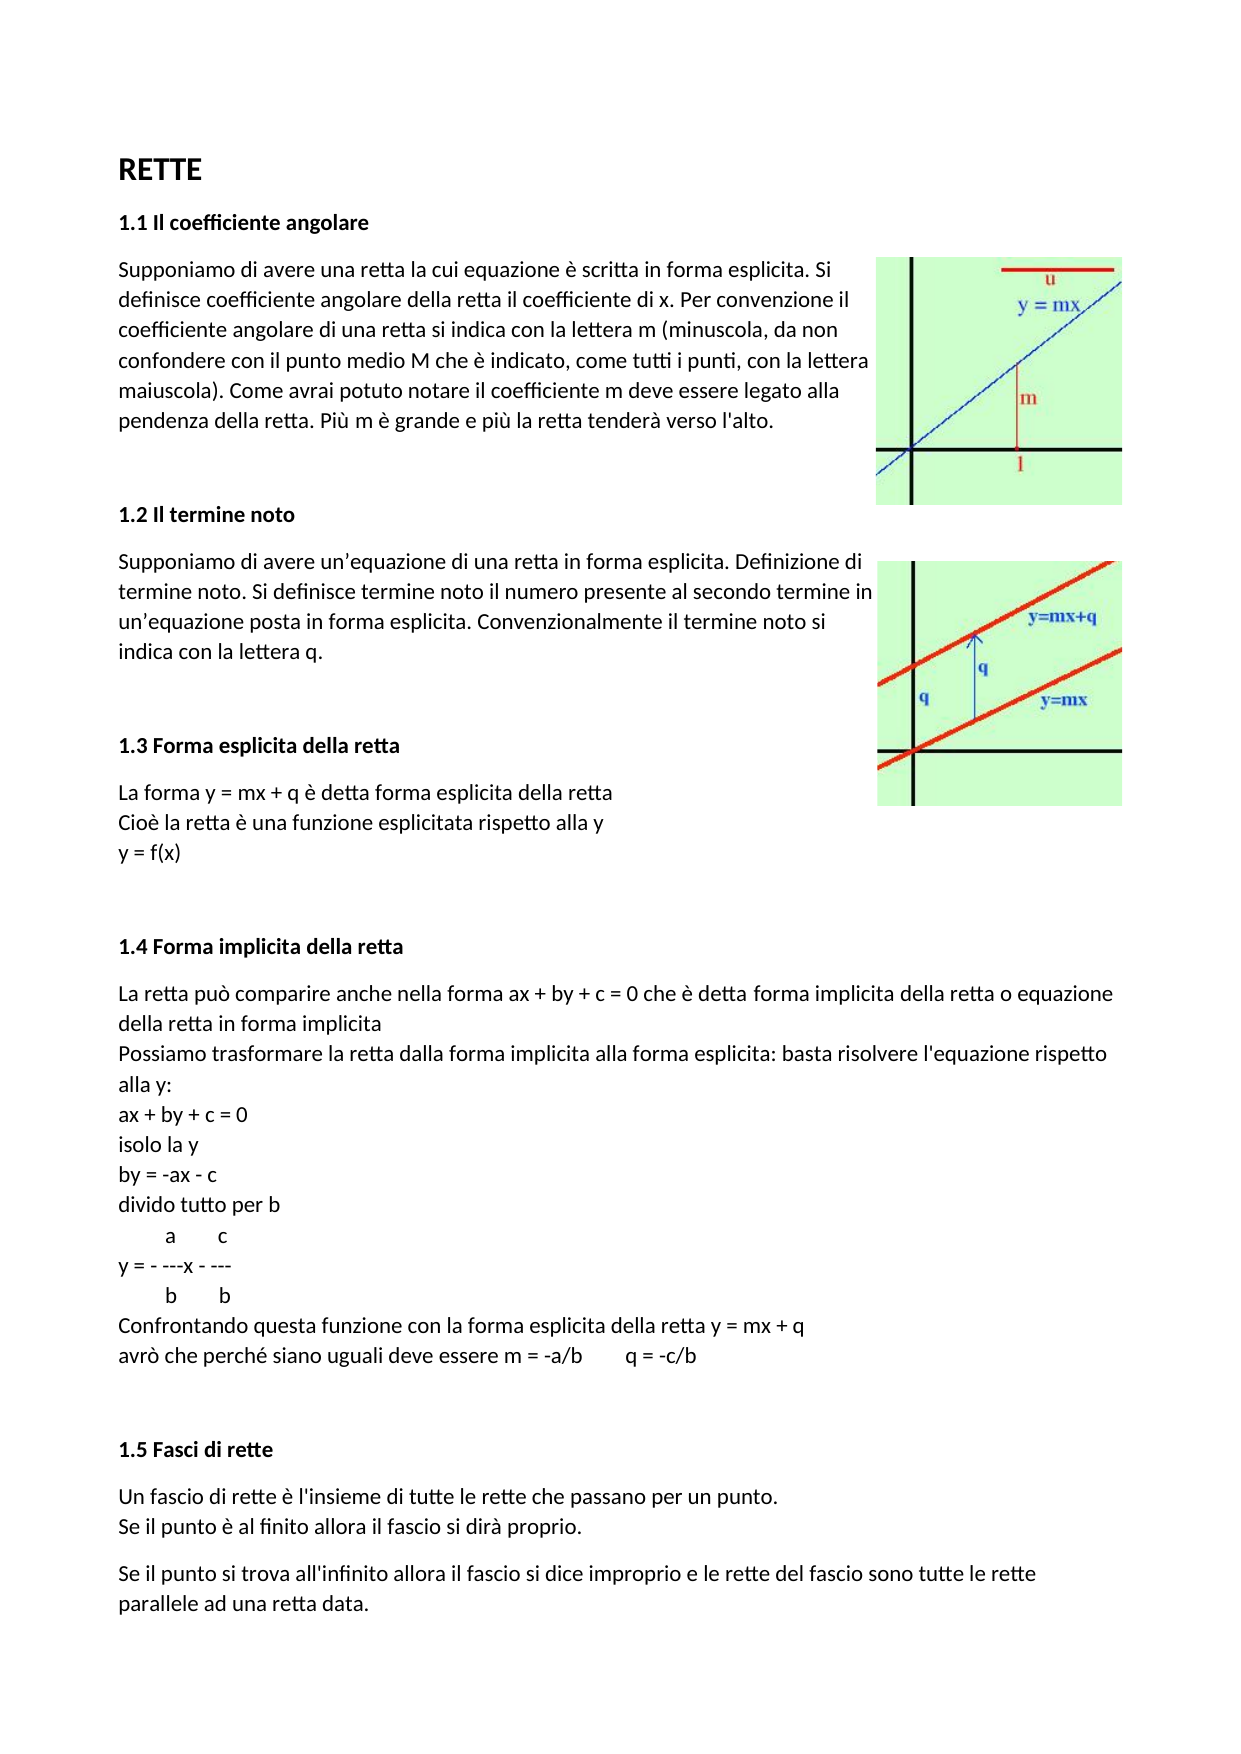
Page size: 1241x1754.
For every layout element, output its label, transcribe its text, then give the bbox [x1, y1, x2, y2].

text Supponiamo di avere un’equazione di una retta in forma esplicita. Definizione di termine noto. Si definisce termine noto il numero presente al secondo termine in un’equazione posta in forma esplicita. Convenzionalmente il termine noto si indica con la lettera q. [118, 547, 1122, 665]
text 1.3 Forma esplicita della retta [118, 731, 877, 759]
text Un fascio di rette è l'insieme di tutte le rette che passano per un punto. Se il punto è al finito allora il fascio si dirà proprio. [118, 1482, 1122, 1540]
picture [875, 257, 1123, 505]
text Supponiamo di avere una retta la cui equazione è scritta in forma esplicita. Si definisce coefficiente angolare della retta il coefficiente di x. Per convenzione il coefficiente angolare di una retta si indica con la lettera m (minuscola, da non confondere con il punto medio M che è indicato, come tutti i punti, con la lettera maiuscola). Come avrai potuto notare il coefficiente m deve essere legato alla pendenza della retta. Più m è grande e più la retta tenderà verso l'alto. [118, 255, 1122, 434]
picture [877, 561, 1123, 806]
text 1.4 Forma implicita della retta [118, 932, 1122, 960]
text 1.2 Il termine noto [118, 500, 1122, 528]
text Se il punto si trova all'infinito allora il fascio si dice improprio e le rette del fascio sono tutte le rette parallele ad una retta data. [118, 1559, 1122, 1617]
text 1.5 Fasci di rette [118, 1435, 1122, 1463]
text La forma y = mx + q è detta forma esplicita della retta Cioè la retta è una funzione esplicitata rispetto alla y y = f(x) [118, 778, 1122, 866]
text La retta può comparire anche nella forma ax + by + c = 0 che è detta forma implicita della retta o equazione della retta in forma implicita Possiamo trasformare la retta dalla forma implicita alla forma esplicita: basta risolvere l'equazione rispetto alla y: ax + by + c = 0 isolo la y by = -ax - c divido tutto per b a c y = - ---x - --- b b Confrontando questa funzione con la forma esplicita della retta y = mx + q avrò che perché siano uguali deve essere m = -a/b q = -c/b [118, 979, 1122, 1369]
text RETTE [118, 148, 1122, 188]
text 1.1 Il coefficiente angolare [118, 208, 1122, 236]
